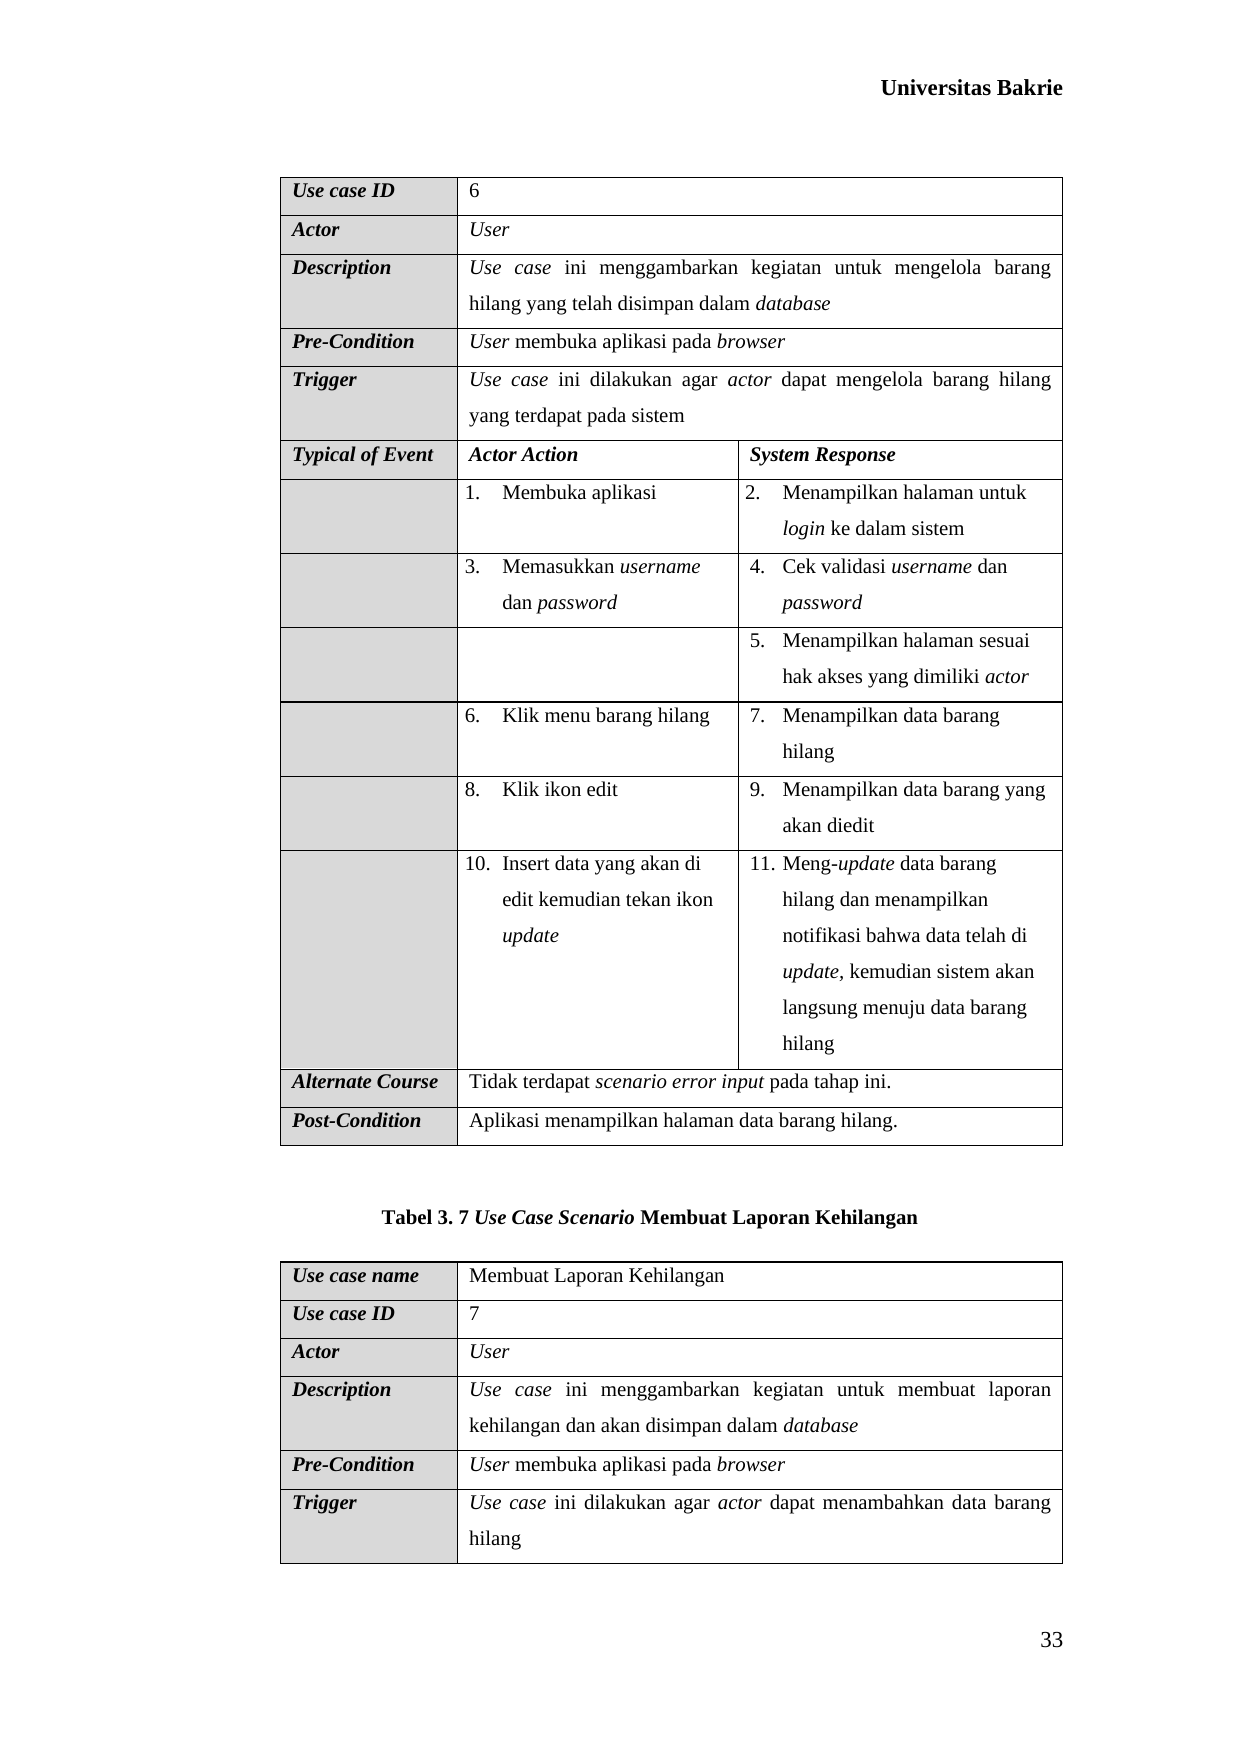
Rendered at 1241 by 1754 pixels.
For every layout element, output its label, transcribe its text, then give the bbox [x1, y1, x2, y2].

table_cell Use case ini menggambarkan kegiatan untuk mengelola barang hilang yang telah disimpan dalam database [458, 255, 1062, 328]
table_cell Menampilkan data barang hilang [739, 703, 1062, 776]
table_cell System Response [739, 441, 1062, 479]
table_cell Description [281, 1377, 457, 1450]
table_cell Description [281, 255, 457, 328]
table_cell Use case ini dilakukan agar actor dapat mengelola barang hilang yang terdapat pada sistem [458, 367, 1062, 440]
table_cell User membuka aplikasi pada browser [458, 1451, 1062, 1489]
table_cell Use case ID [281, 178, 457, 215]
table_cell [281, 628, 457, 701]
table_cell Membuka aplikasi [458, 480, 738, 553]
table_cell Actor [281, 1339, 457, 1376]
table_cell Actor Action [458, 441, 738, 479]
table_cell Pre-Condition [281, 1451, 457, 1489]
table_cell Memasukkan username dan password [458, 554, 738, 627]
table_cell [281, 480, 457, 553]
table_cell User [458, 216, 1062, 254]
text Tabel 3. 7 Use Case Scenario Membuat Laporan Kehilangan [236, 1204, 1063, 1229]
table_cell 6 [458, 178, 1062, 215]
table_cell Actor [281, 216, 457, 254]
table_cell Use case ID [281, 1301, 457, 1338]
table_cell Use case ini menggambarkan kegiatan untuk membuat laporan kehilangan dan akan disimpan dalam database [458, 1377, 1062, 1450]
table_cell [281, 554, 457, 627]
table_cell Trigger [281, 367, 457, 440]
table_cell [281, 703, 457, 776]
table_cell Tidak terdapat scenario error input pada tahap ini. [458, 1070, 1062, 1107]
table_cell Klik ikon edit [458, 777, 738, 850]
table_cell Alternate Course [281, 1070, 457, 1107]
table_cell [281, 851, 457, 1068]
table_cell User membuka aplikasi pada browser [458, 329, 1062, 366]
table_cell Post-Condition [281, 1108, 457, 1145]
table_cell Typical of Event [281, 441, 457, 479]
table_header Use case name [281, 1263, 457, 1300]
table_cell Cek validasi username dan password [739, 554, 1062, 627]
table_cell Insert data yang akan di edit kemudian tekan ikon update [458, 851, 738, 1068]
table_cell Menampilkan halaman untuk login ke dalam sistem [739, 480, 1062, 553]
table_cell Trigger [281, 1490, 457, 1563]
table_header Membuat Laporan Kehilangan [458, 1263, 1062, 1300]
table_cell Use case ini dilakukan agar actor dapat menambahkan data barang hilang [458, 1490, 1062, 1563]
table_cell Aplikasi menampilkan halaman data barang hilang. [458, 1108, 1062, 1145]
table_cell 7 [458, 1301, 1062, 1338]
table_cell Menampilkan halaman sesuai hak akses yang dimiliki actor [739, 628, 1062, 701]
table_cell Menampilkan data barang yang akan diedit [739, 777, 1062, 850]
table_cell User [458, 1339, 1062, 1376]
table_cell Pre-Condition [281, 329, 457, 366]
table_cell [458, 628, 738, 701]
table_cell Meng-update data barang hilang dan menampilkan notifikasi bahwa data telah di update, kemudian sistem akan langsung menuju data barang hilang [739, 851, 1062, 1068]
table_cell Klik menu barang hilang [458, 703, 738, 776]
table_cell [281, 777, 457, 850]
